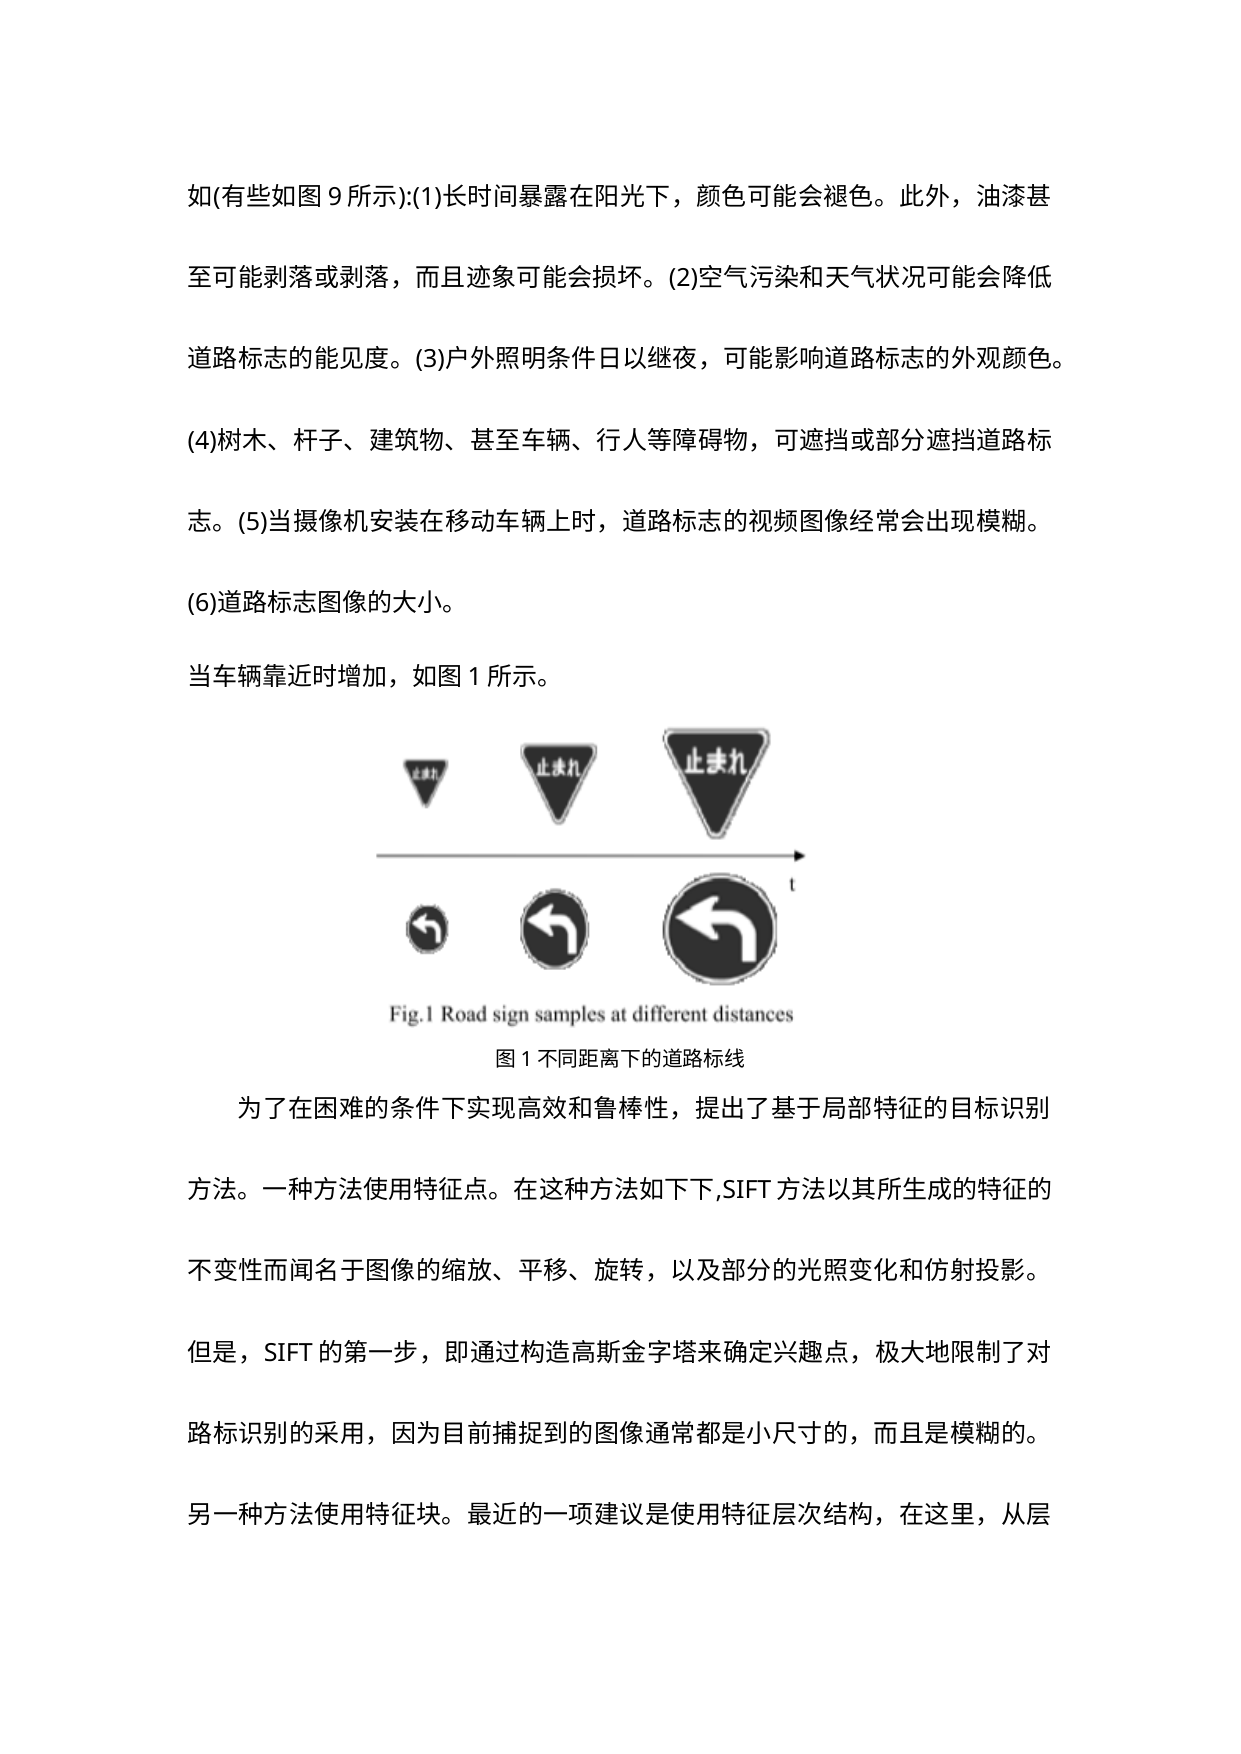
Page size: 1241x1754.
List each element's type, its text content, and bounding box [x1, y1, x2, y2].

picture [325, 716, 915, 1028]
text 当车辆靠近时增加，如图1所示。 [187, 642, 1053, 707]
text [187, 1074, 1053, 1545]
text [187, 162, 1053, 633]
text 图 1 不同距离下的道路标线 [187, 1041, 1053, 1074]
